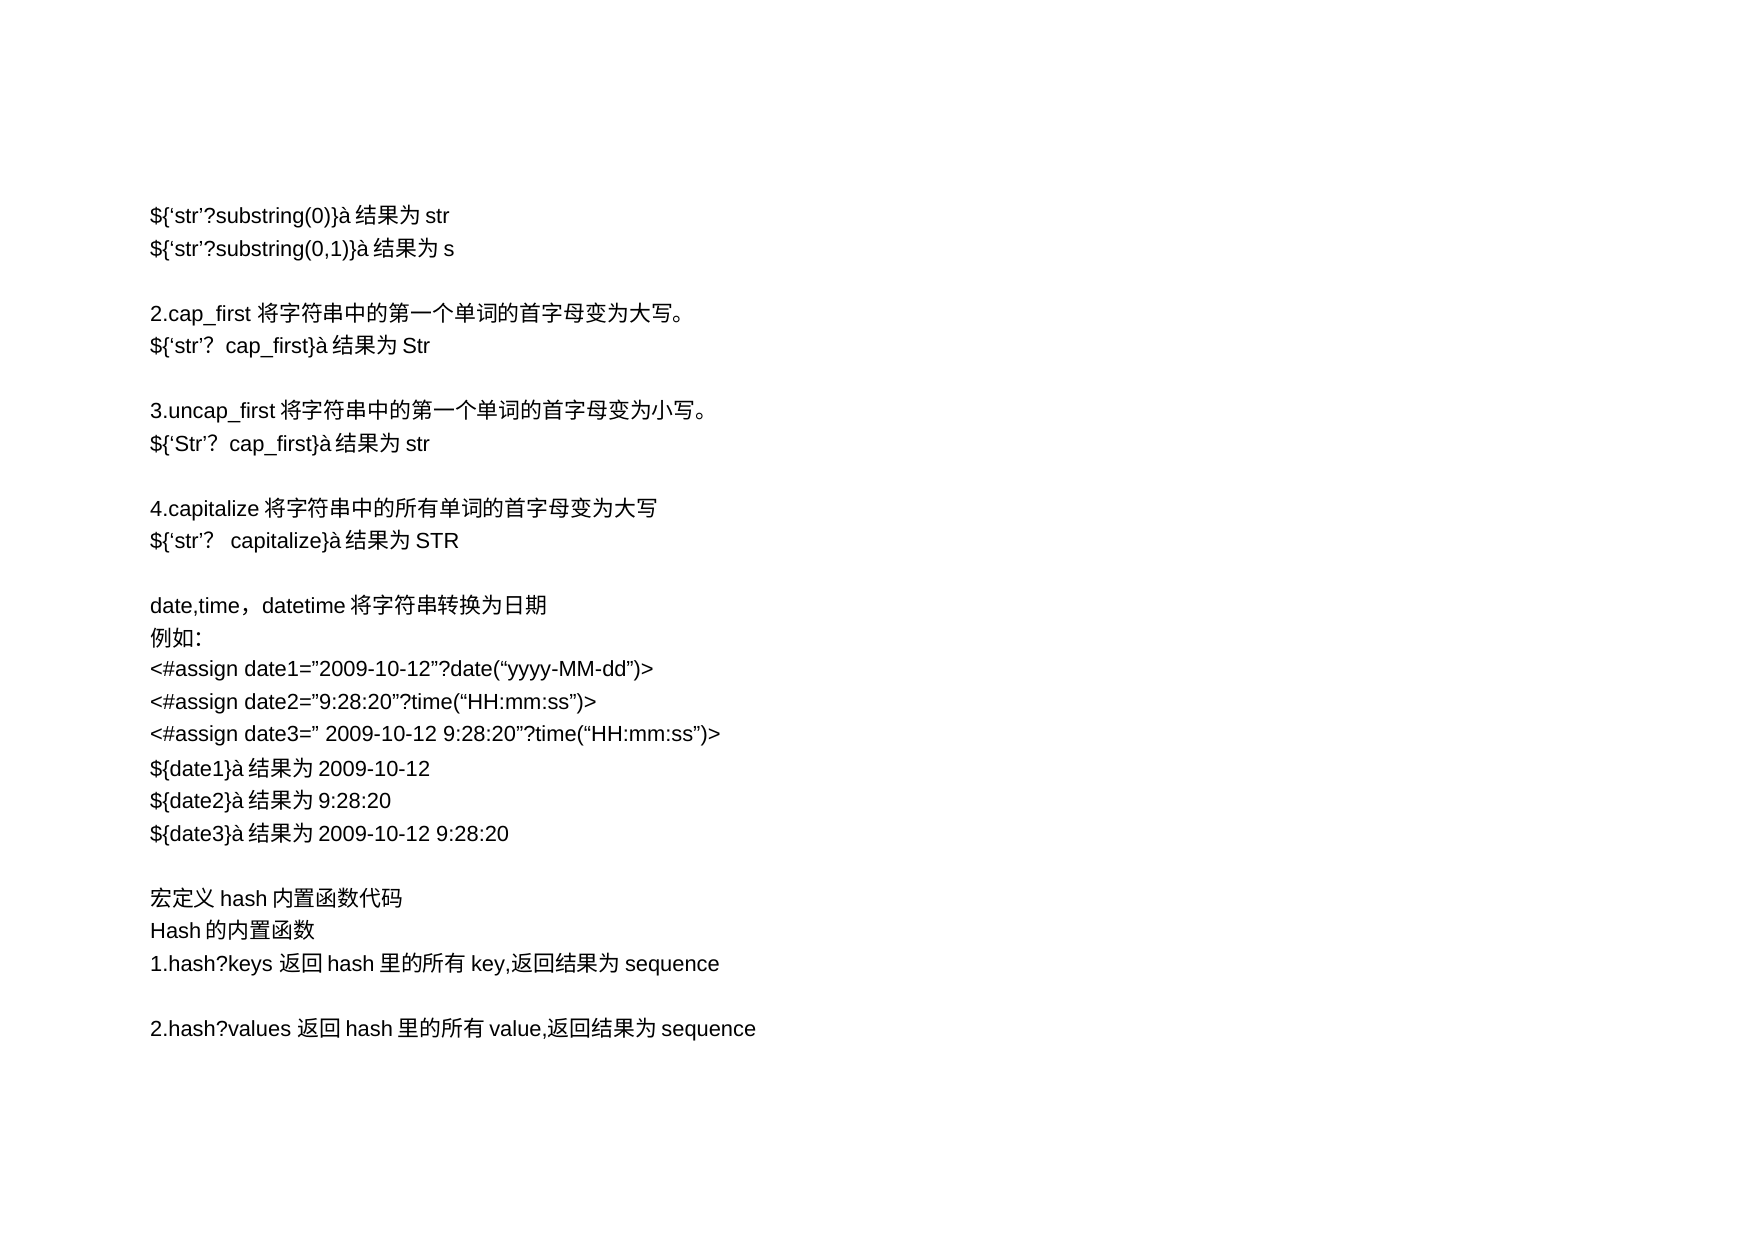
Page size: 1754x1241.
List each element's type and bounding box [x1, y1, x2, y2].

text [150, 198, 1604, 1043]
